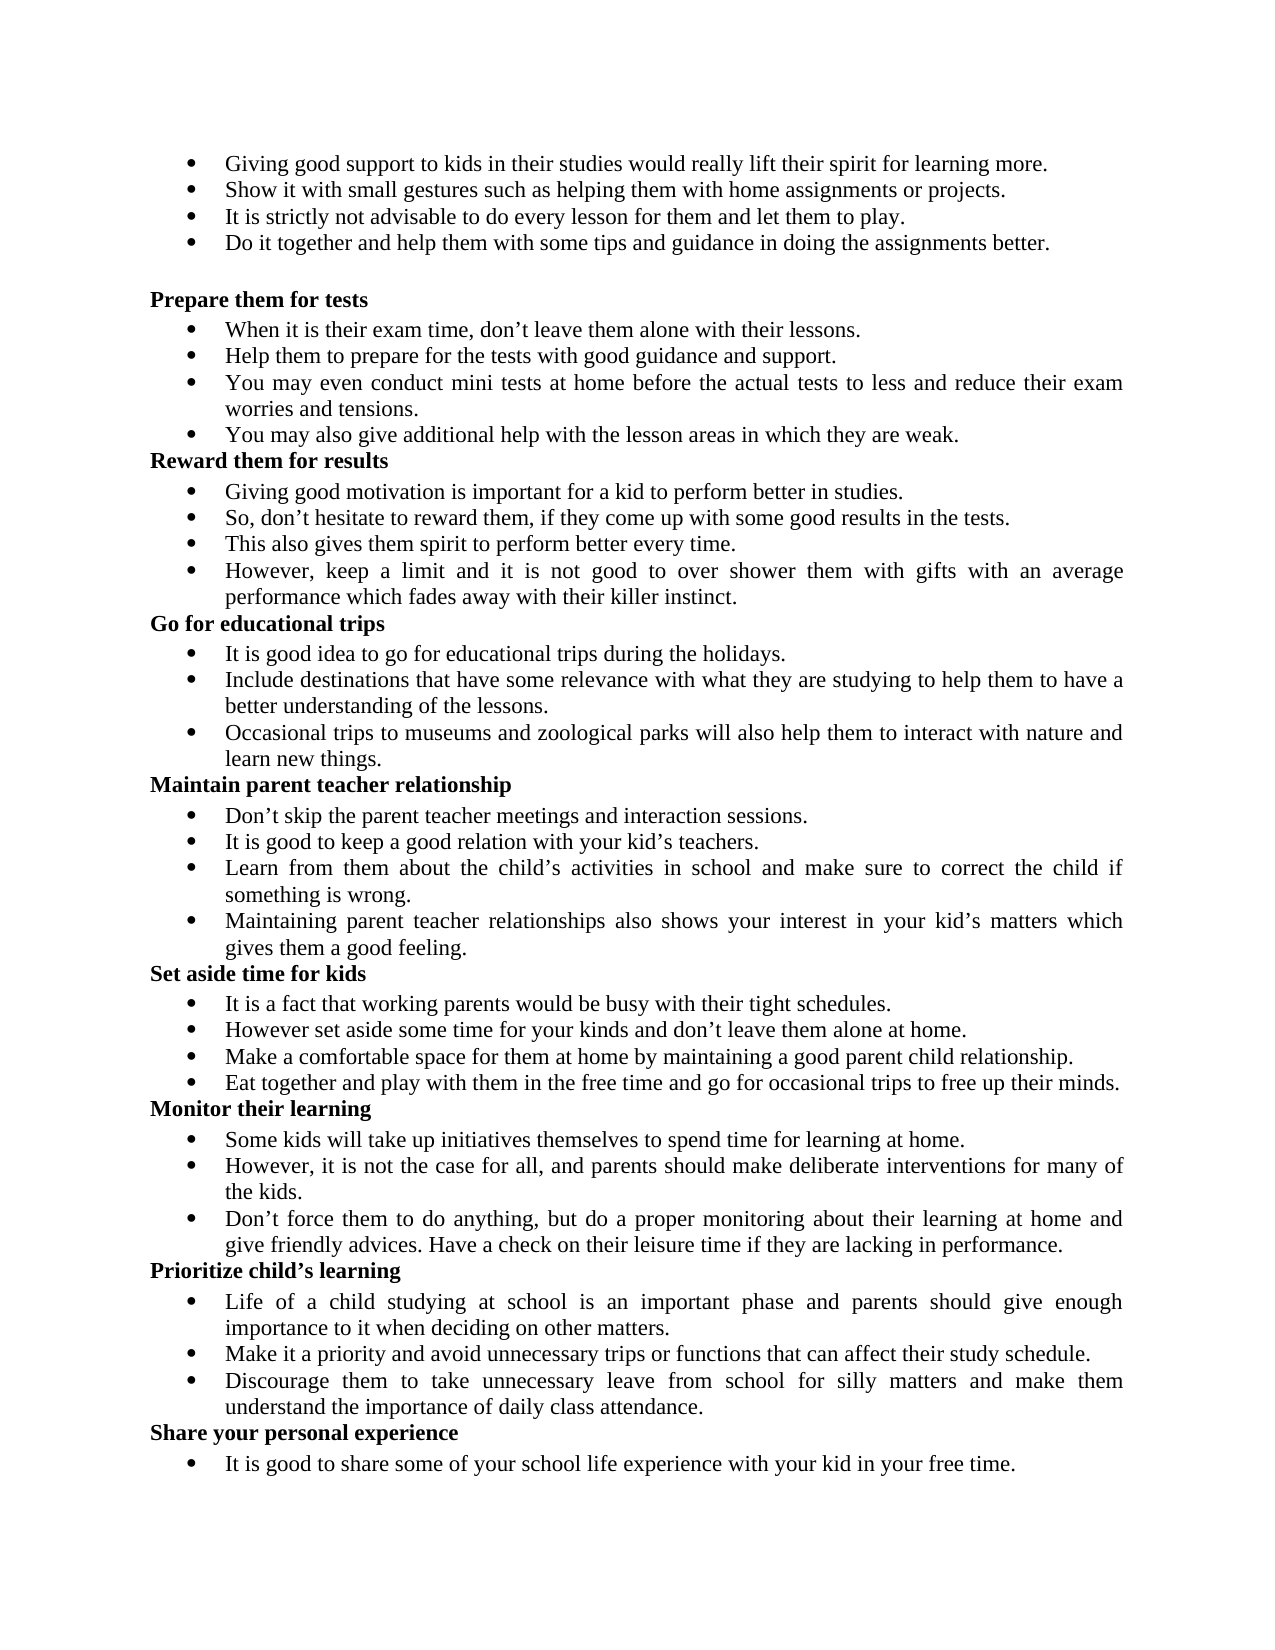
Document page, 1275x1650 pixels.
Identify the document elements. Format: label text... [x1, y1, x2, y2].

list So, don’t hesitate to reward them, if they come up with some good results in the tests. [187, 504, 1125, 531]
list You may even conduct mini tests at home before the actual tests to less and reduce their exam worries and tensions. [187, 368, 1125, 421]
text Maintain parent teacher relationship [150, 772, 1125, 798]
list Giving good motivation is important for a kid to perform better in studies. [187, 478, 1125, 504]
list Do it together and help them with some tips and guidance in doing the assignments better. [187, 229, 1125, 255]
text Set aside time for kids [150, 960, 1125, 986]
list Show it with small gestures such as helping them with home assignments or projects. [187, 176, 1125, 203]
list When it is their exam time, don’t leave them alone with their lessons. [187, 316, 1125, 342]
list This also gives them spirit to perform better every time. [187, 531, 1125, 557]
list Include destinations that have some relevance with what they are studying to help them to have a better understanding of the lessons. [187, 666, 1125, 719]
list It is a fact that working parents would be busy with their tight schedules. [187, 990, 1125, 1016]
list Occasional trips to museums and zoological parks will also help them to interact with nature and learn new things. [187, 719, 1125, 772]
list It is good to share some of your school life experience with your kid in your free time. [187, 1450, 1125, 1476]
text Reward them for results [150, 448, 1125, 474]
list Eat together and play with them in the free time and go for occasional trips to free up their minds. [187, 1069, 1125, 1096]
list It is good idea to go for educational trips during the holidays. [187, 640, 1125, 666]
list Don’t skip the parent teacher meetings and interaction sessions. [187, 802, 1125, 828]
text Go for educational trips [150, 609, 1125, 636]
list However set aside some time for your kinds and don’t leave them alone at home. [187, 1016, 1125, 1043]
list It is good to keep a good relation with your kid’s teachers. [187, 828, 1125, 854]
list Discourage them to take unnecessary leave from school for silly matters and make them understand the importance of daily class attendance. [187, 1367, 1125, 1419]
list Maintaining parent teacher relationships also shows your interest in your kid’s matters which gives them a good feeling. [187, 907, 1125, 960]
list It is strictly not advisable to do every lesson for them and let them to play. [187, 203, 1125, 229]
list Giving good support to kids in their studies would really lift their spirit for learning more. [187, 150, 1125, 176]
list Learn from them about the child’s activities in school and make sure to correct the child if something is wrong. [187, 854, 1125, 907]
list Make it a priority and avoid unnecessary trips or functions that can affect their study schedule. [187, 1340, 1125, 1367]
list Make a comfortable space for them at home by maintaining a good parent child relationship. [187, 1043, 1125, 1069]
text Prepare them for tests [150, 286, 1125, 312]
text Share your personal experience [150, 1419, 1125, 1446]
list Don’t force them to do anything, but do a proper monitoring about their learning at home and give friendly advices. Have a check on their leisure time if they are lacking in performance. [187, 1205, 1125, 1257]
list You may also give additional help with the lesson areas in which they are weak. [187, 421, 1125, 448]
list Life of a child studying at school is an important phase and parents should give enough importance to it when deciding on other matters. [187, 1288, 1125, 1340]
list Help them to prepare for the tests with good guidance and support. [187, 342, 1125, 368]
text Prioritize child’s learning [150, 1257, 1125, 1284]
text Monitor their learning [150, 1096, 1125, 1122]
list However, it is not the case for all, and parents should make deliberate interventions for many of the kids. [187, 1152, 1125, 1205]
list Some kids will take up initiatives themselves to spend time for learning at home. [187, 1126, 1125, 1152]
list However, keep a limit and it is not good to over shower them with gifts with an average performance which fades away with their killer instinct. [187, 557, 1125, 609]
